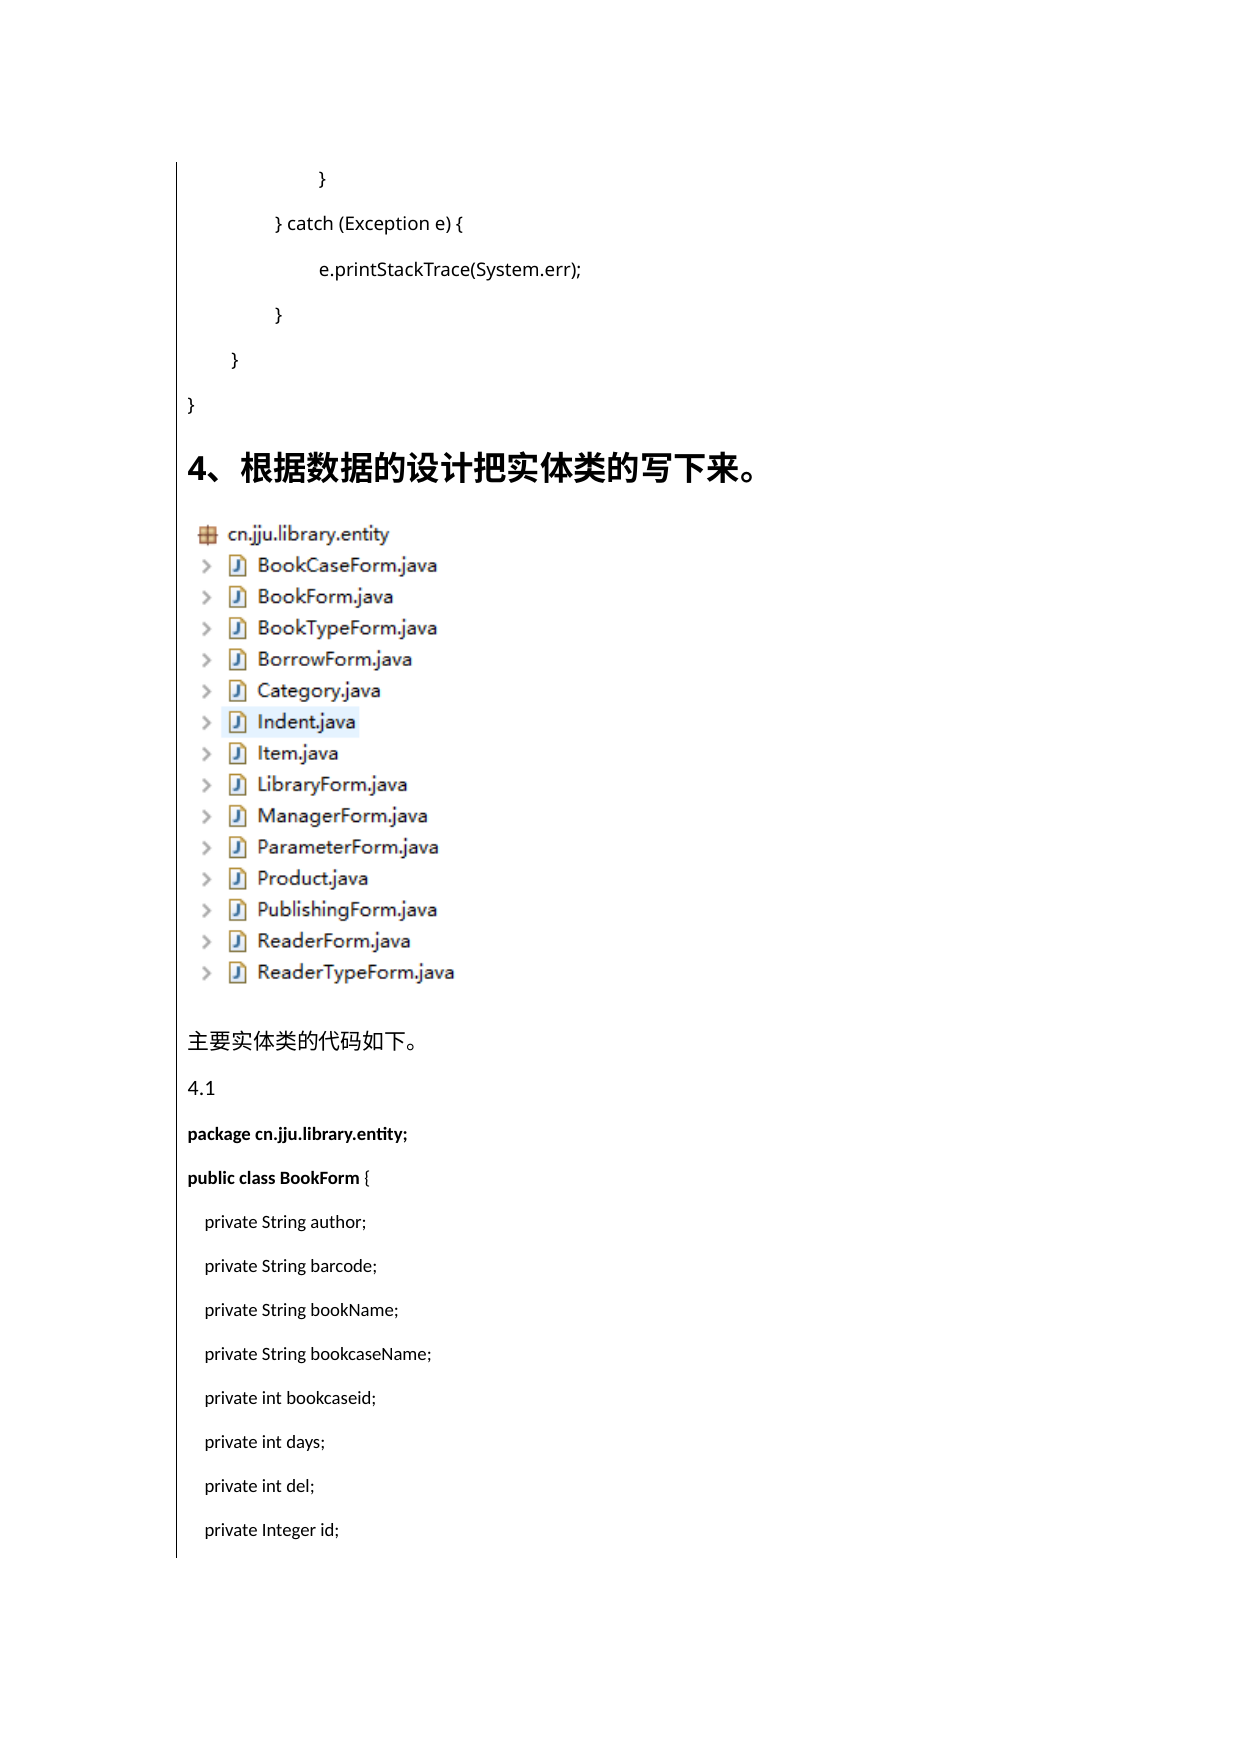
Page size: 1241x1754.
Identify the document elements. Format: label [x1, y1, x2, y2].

table_header [177, 162, 975, 1558]
picture [187, 522, 496, 990]
